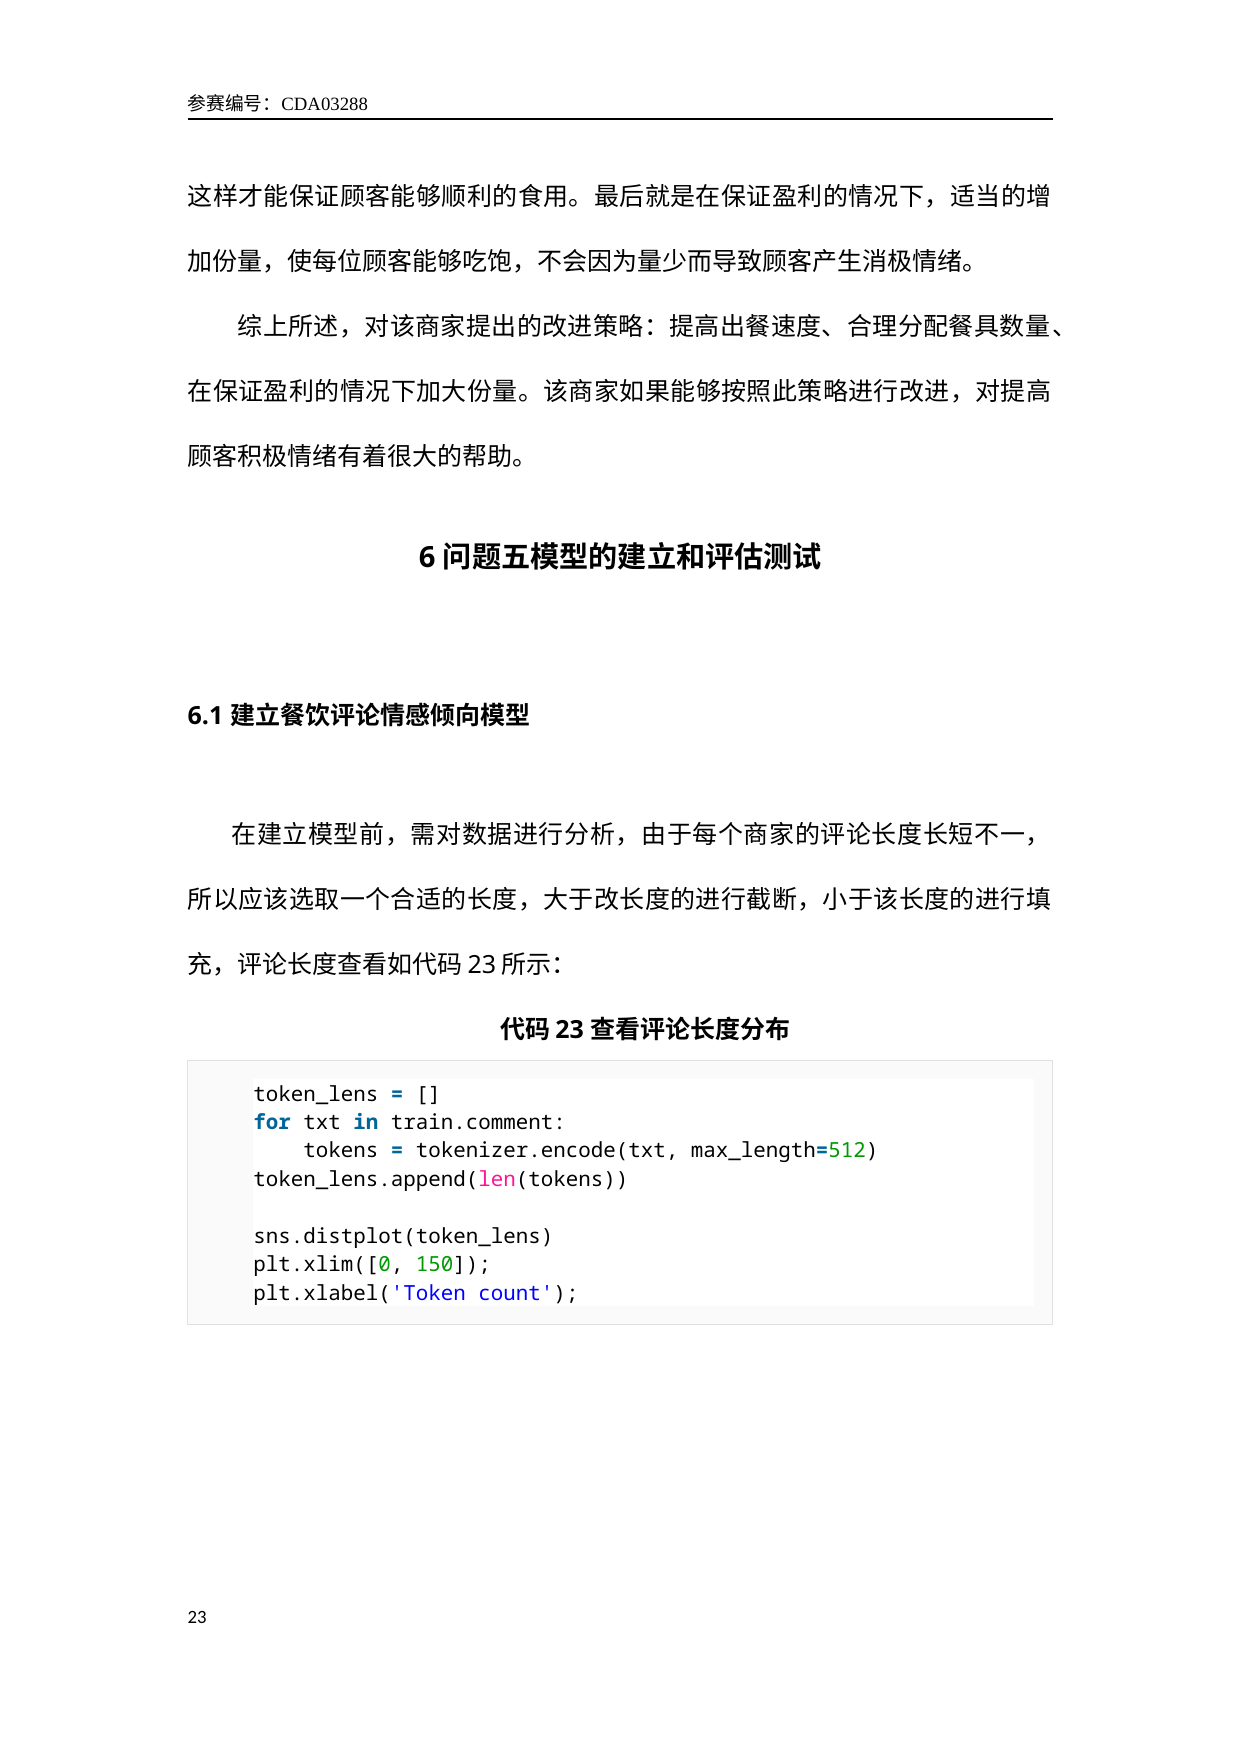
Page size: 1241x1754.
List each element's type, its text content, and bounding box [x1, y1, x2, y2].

text 代码23 查看评论长度分布 [187, 995, 1053, 1060]
subtitle 6.1 建立餐饮评论情感倾向模型 [187, 681, 1053, 746]
text 在建立模型前，需对数据进行分析，由于每个商家的评论长度长短不一，所以应该选取一个合适的长度，大于改长度的进行截断，小于该长度的进行填充，评论长度查看如代码23所示： [187, 800, 1053, 995]
subtitle 6 问题五模型的建立和评估测试 [187, 522, 1053, 587]
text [187, 162, 1053, 292]
text 综上所述，对该商家提出的改进策略：提高出餐速度、合理分配餐具数量、在保证盈利的情况下加大份量。该商家如果能够按照此策略进行改进，对提高顾客积极情绪有着很大的帮助。 [187, 292, 1053, 487]
